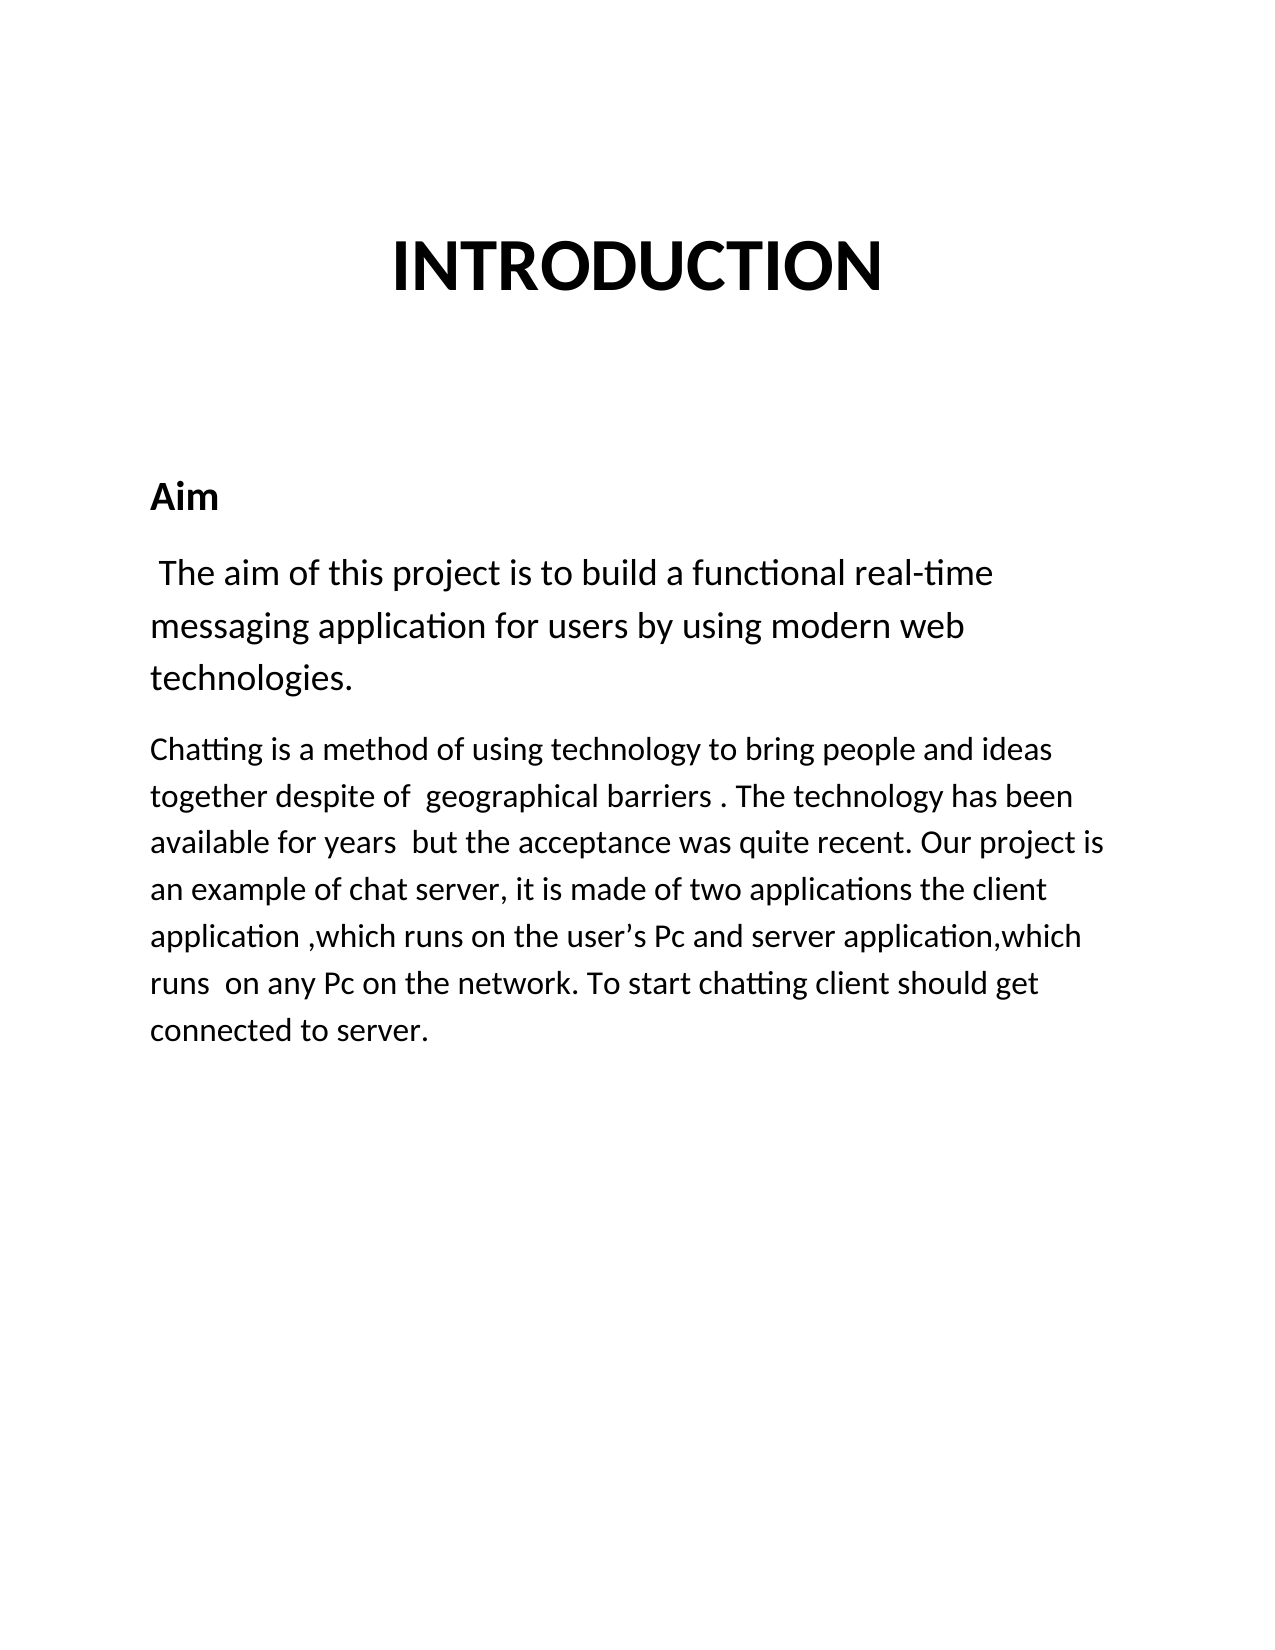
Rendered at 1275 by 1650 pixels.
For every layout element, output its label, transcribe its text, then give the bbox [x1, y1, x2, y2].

text INTRODUCTION [150, 218, 1125, 309]
text Chatting is a method of using technology to bring people and ideas together despite of geographical barriers . The technology has been available for years but the acceptance was quite recent. Our project is an example of chat server, it is made of two applications the client application ,which runs on the user’s Pc and server application,which runs on any Pc on the network. To start chatting client should get connected to server. [150, 728, 1125, 1049]
text The aim of this project is to build a functional real-time messaging application for users by using modern web technologies. [150, 549, 1125, 700]
text Aim [150, 470, 1125, 521]
